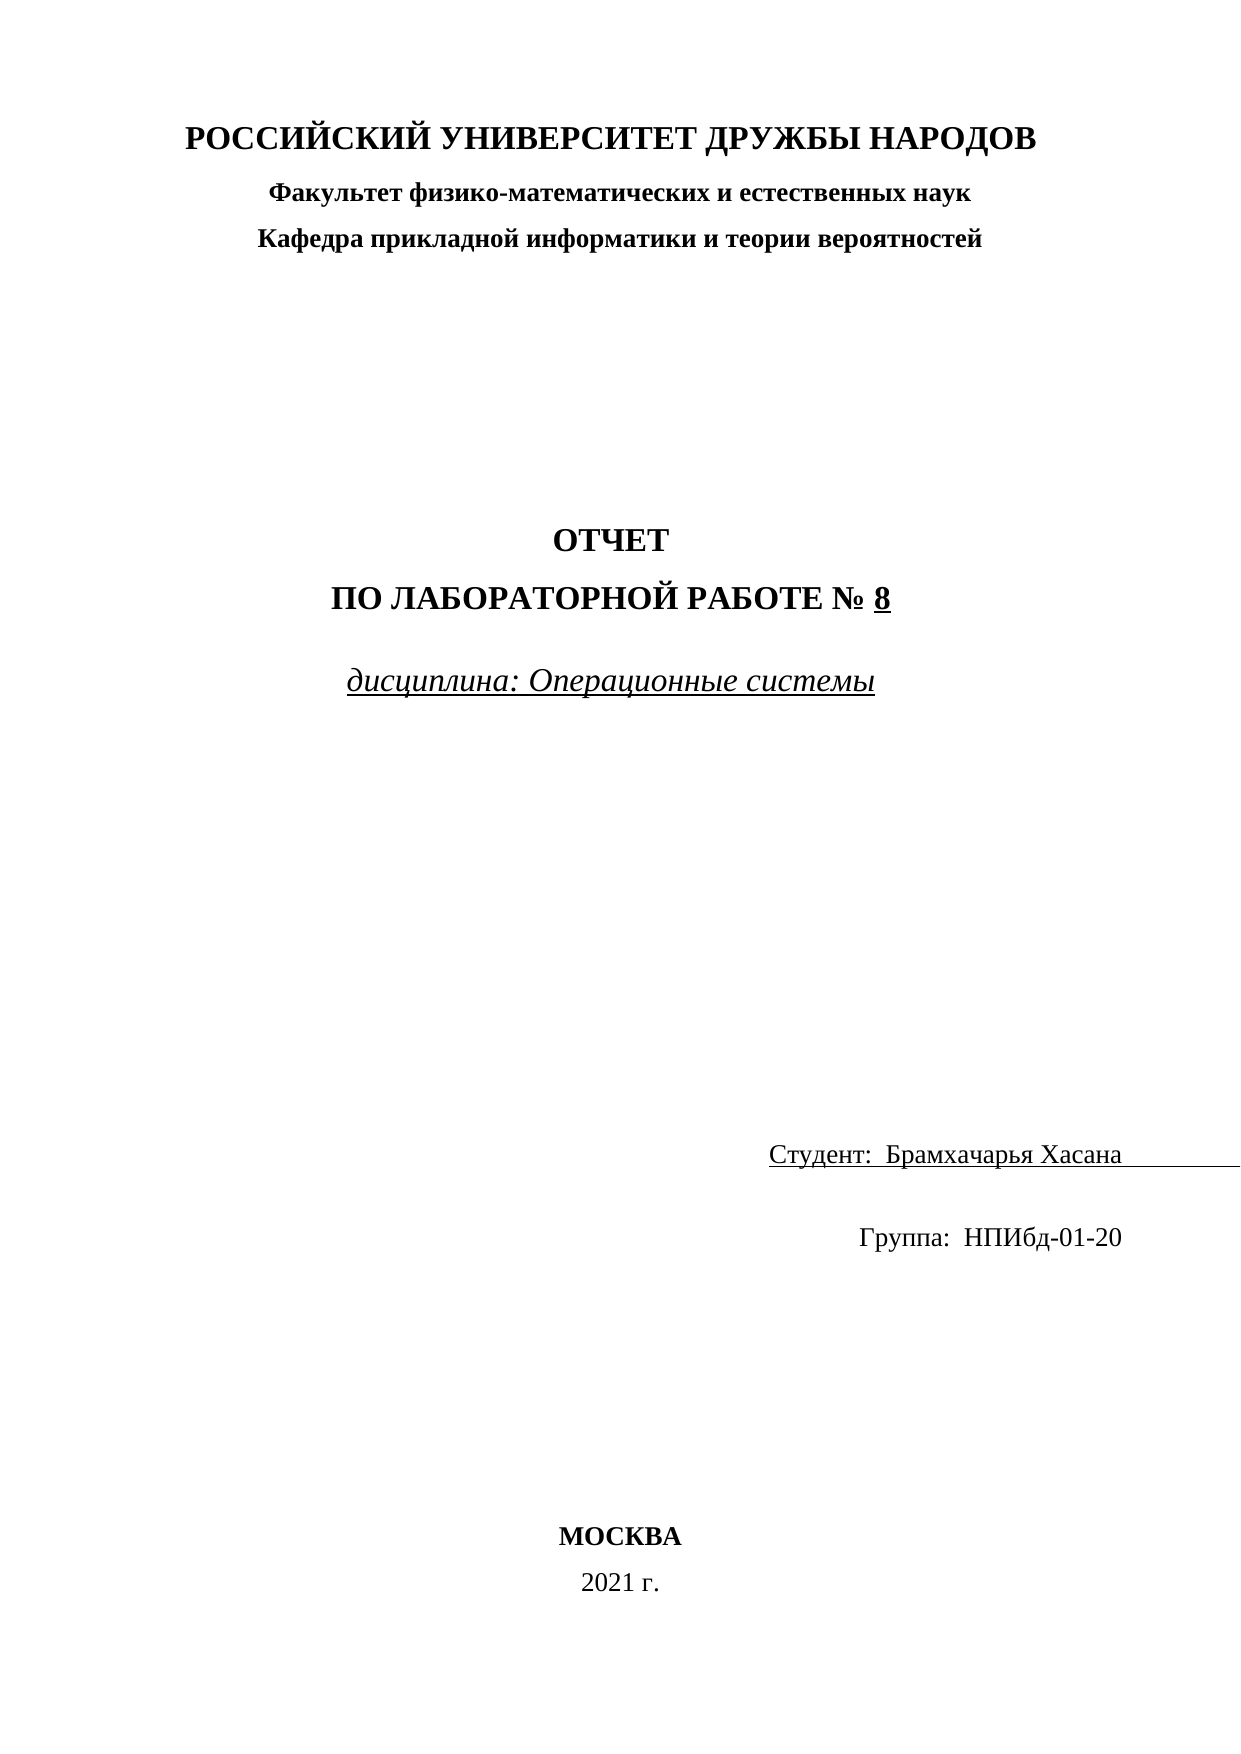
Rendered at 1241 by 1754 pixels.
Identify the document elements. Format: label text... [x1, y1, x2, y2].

subtitle дисциплина: Операционные системы [99, 661, 1122, 699]
text ОТЧЕТ [99, 521, 1122, 559]
text МОСКВА [118, 1519, 1122, 1551]
text Студент: Брамхачарья Хасана [118, 1139, 1122, 1170]
text Группа: НПИбд-01-20 [118, 1221, 1122, 1252]
text РОССИЙСКИЙ УНИВЕРСИТЕТ ДРУЖБЫ НАРОДОВ [99, 118, 1122, 156]
text Кафедра прикладной информатики и теории вероятностей [118, 222, 1122, 253]
text 2021 г. [118, 1566, 1122, 1597]
text Факультет физико-математических и естественных наук [118, 176, 1122, 207]
text по лабораторной работе № 8 [99, 578, 1122, 616]
